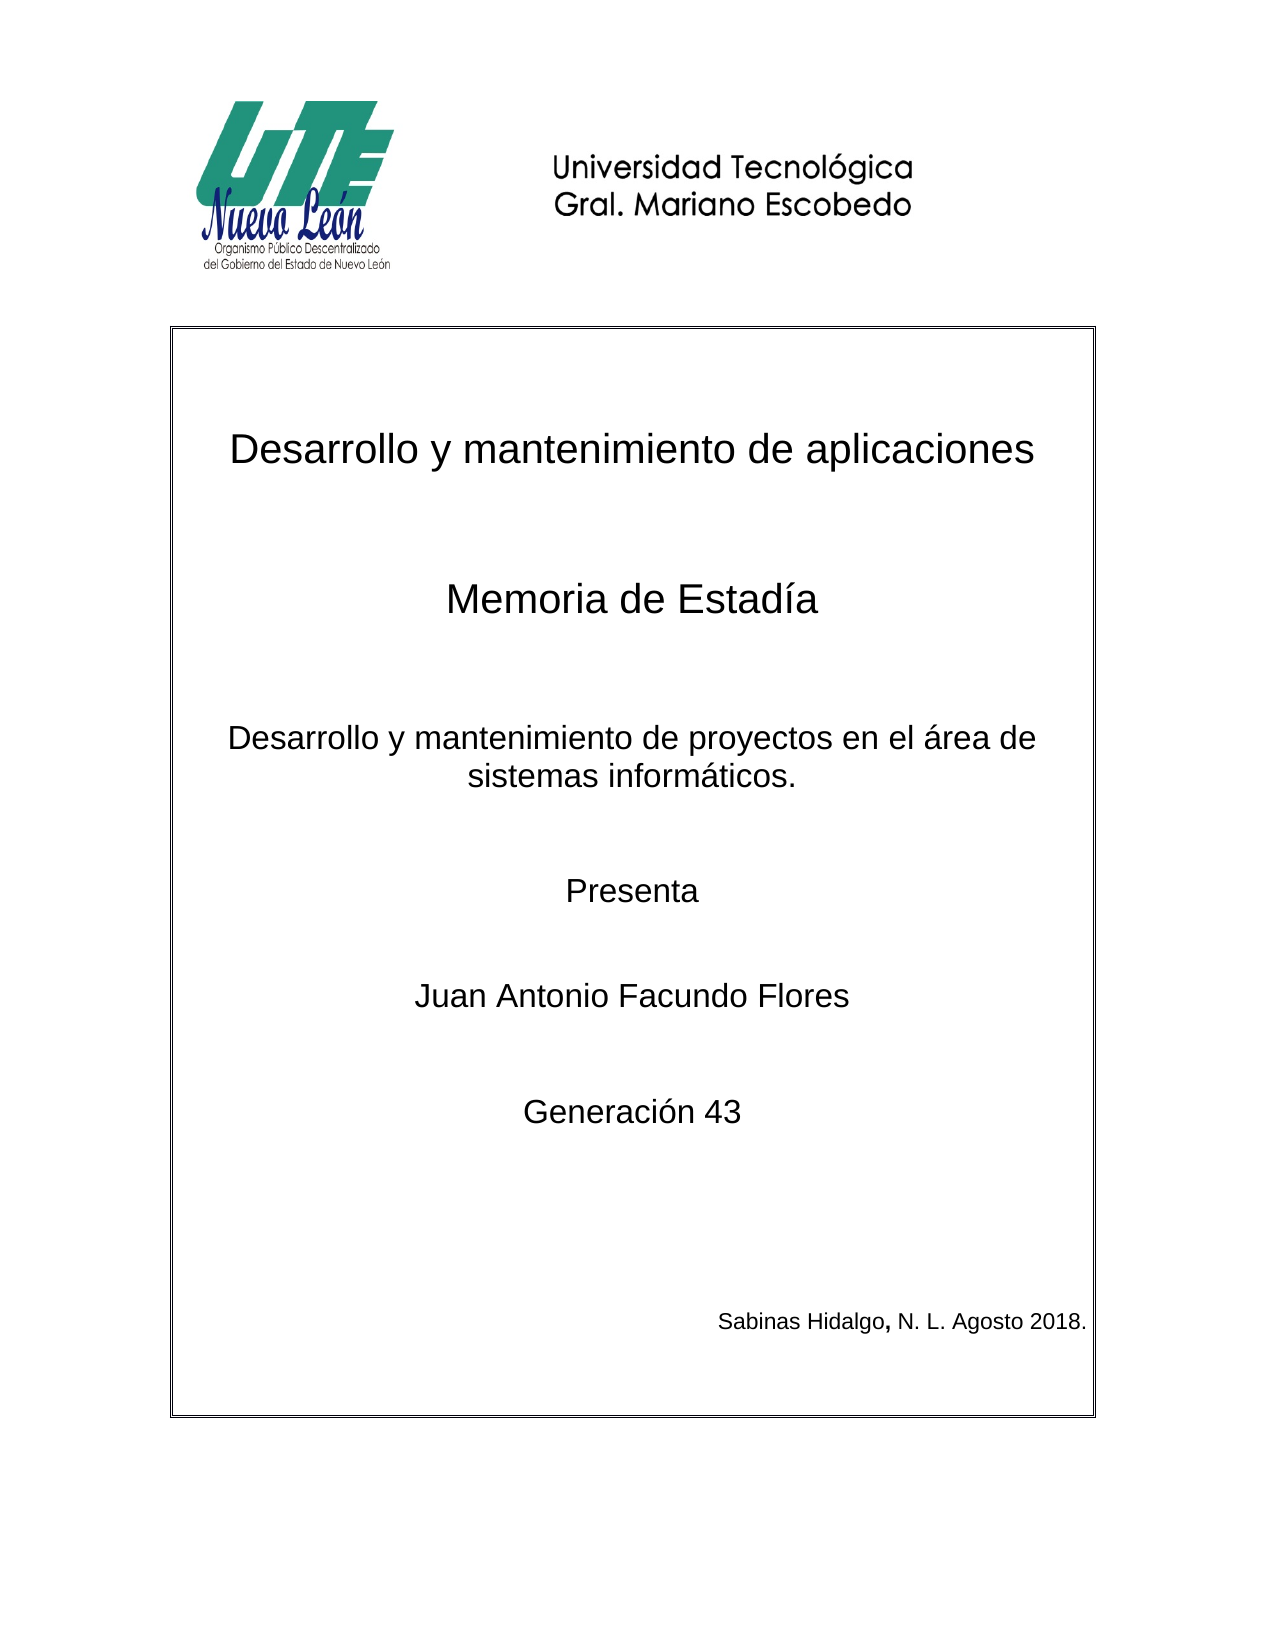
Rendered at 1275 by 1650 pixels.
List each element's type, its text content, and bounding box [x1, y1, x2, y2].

picture [177, 101, 1074, 269]
table_header Desarrollo y mantenimiento de aplicaciones Memoria de Estadía Desarrollo y mantenimiento de proyectos en el área de sistemas informáticos. Presenta Juan Antonio Facundo Flores Generación 43 Sabinas Hidalgo, N. L. Agosto 2018. [173, 329, 1093, 1415]
